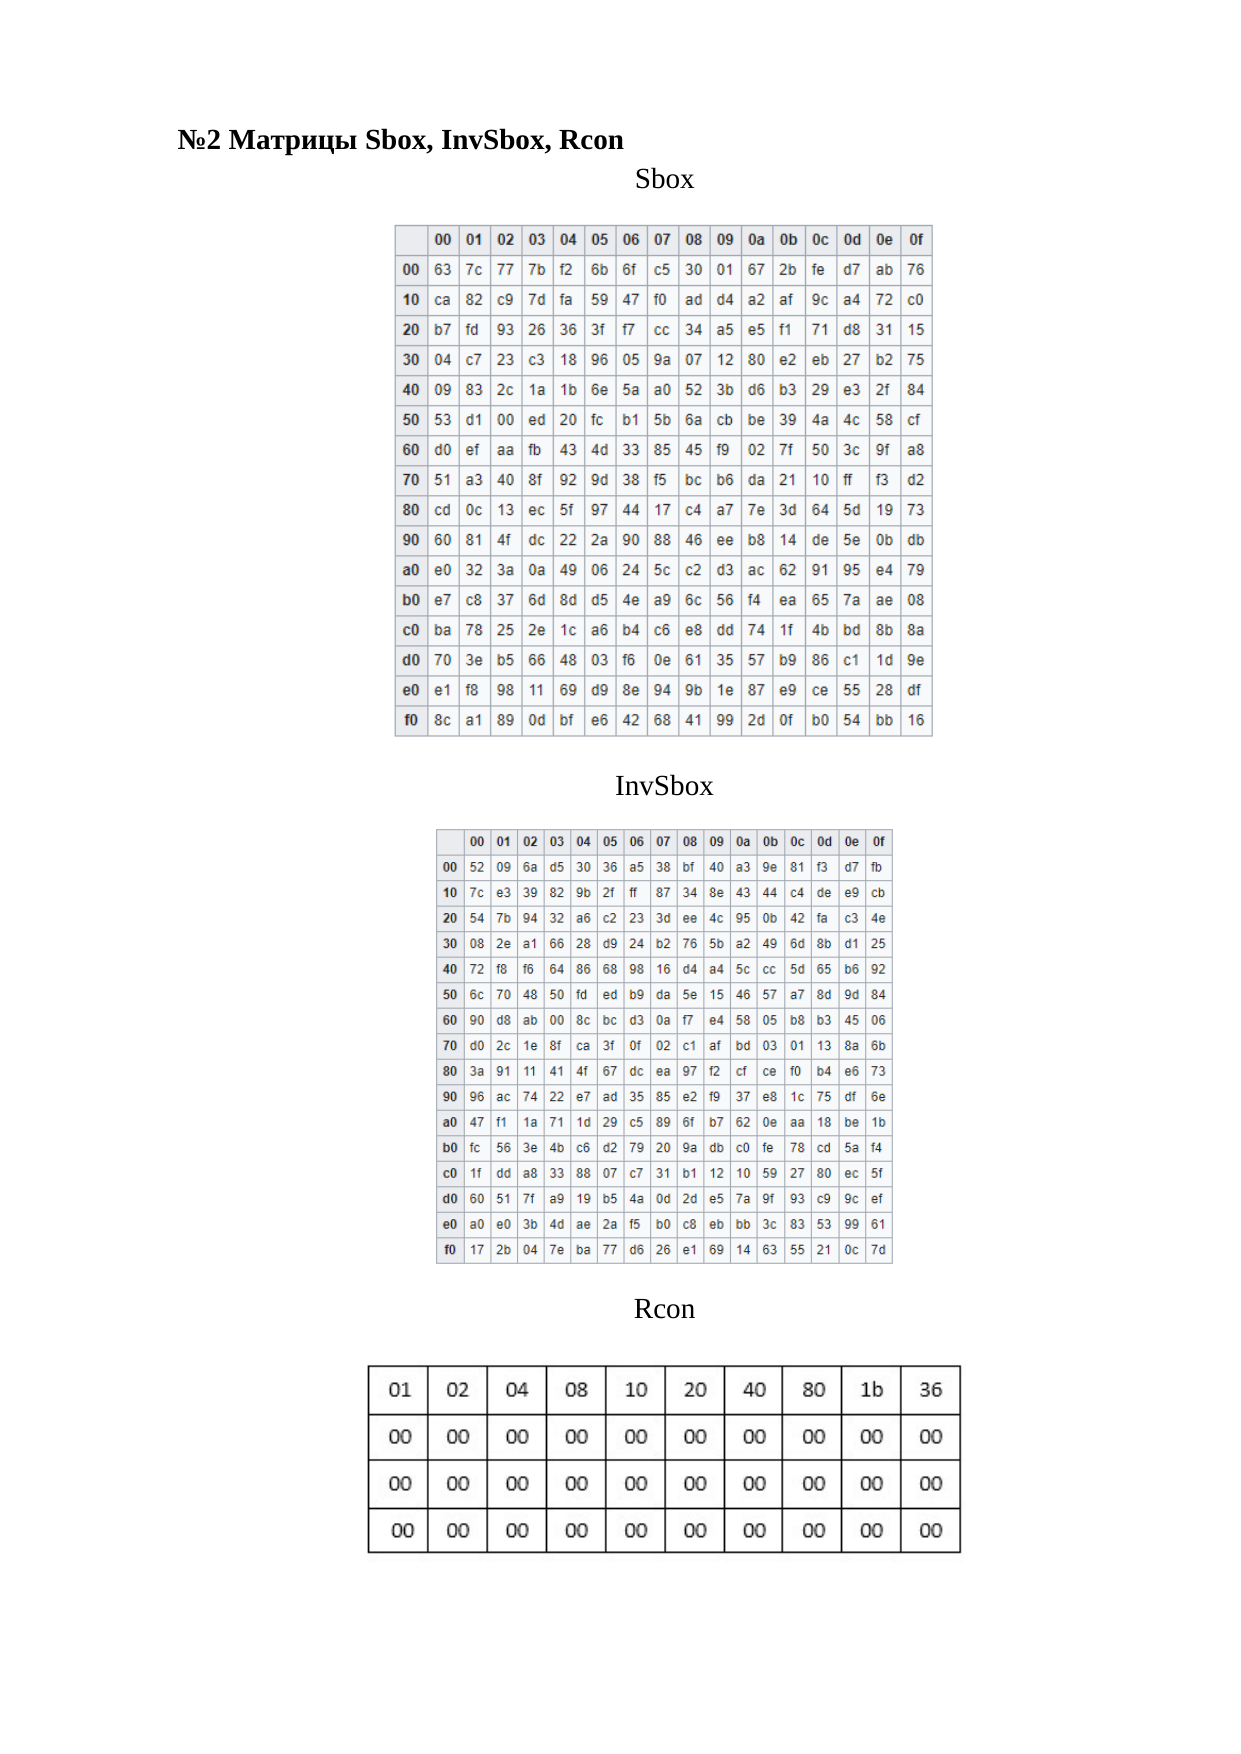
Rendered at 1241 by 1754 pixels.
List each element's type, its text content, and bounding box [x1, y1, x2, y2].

picture [391, 220, 938, 743]
text Rcon [177, 1291, 1152, 1324]
picture [434, 827, 895, 1266]
subtitle №2 Матрицы Sbox, InvSbox, Rcon [177, 122, 1152, 156]
text Sbox [177, 161, 1152, 194]
picture [354, 1350, 975, 1569]
text InvSbox [177, 768, 1152, 801]
